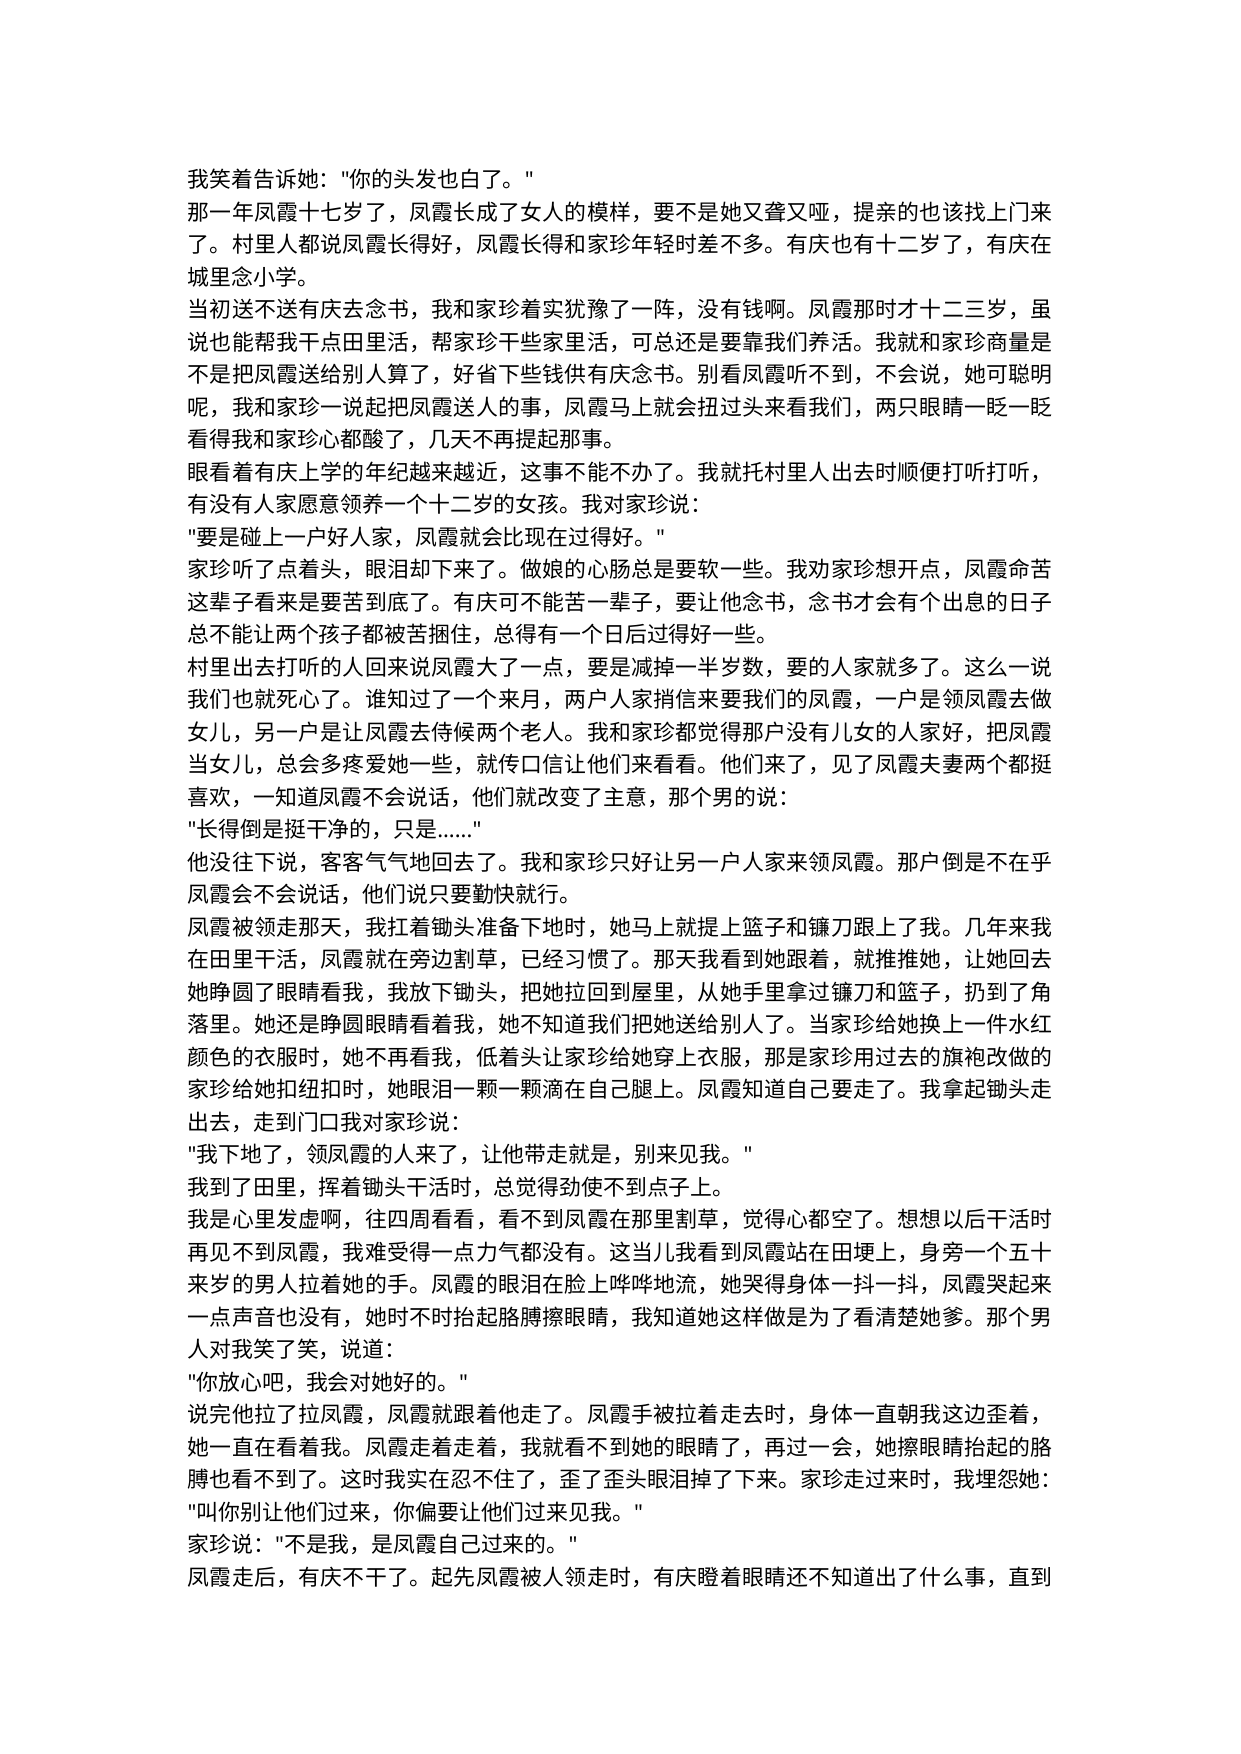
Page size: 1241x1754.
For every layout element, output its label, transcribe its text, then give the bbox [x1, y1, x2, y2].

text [187, 1559, 1053, 1592]
text 他没往下说，客客气气地回去了。我和家珍只好让另一户人家来领凤霞。那户倒是不在乎凤霞会不会说话，他们说只要勤快就行。 [187, 844, 1053, 909]
text 我是心里发虚啊，往四周看看，看不到凤霞在那里割草，觉得心都空了。想想以后干活时再见不到凤霞，我难受得一点力气都没有。这当儿我看到凤霞站在田埂上，身旁一个五十来岁的男人拉着她的手。凤霞的眼泪在脸上哗哗地流，她哭得身体一抖一抖，凤霞哭起来一点声音也没有，她时不时抬起胳膊擦眼睛，我知道她这样做是为了看清楚她爹。那个男人对我笑了笑，说道： [187, 1202, 1053, 1364]
text 凤霞被领走那天，我扛着锄头准备下地时，她马上就提上篮子和镰刀跟上了我。几年来我在田里干活，凤霞就在旁边割草，已经习惯了。那天我看到她跟着，就推推她，让她回去。她睁圆了眼睛看我，我放下锄头，把她拉回到屋里，从她手里拿过镰刀和篮子，扔到了角落里。她还是睁圆眼睛看着我，她不知道我们把她送给别人了。当家珍给她换上一件水红颜色的衣服时，她不再看我，低着头让家珍给她穿上衣服，那是家珍用过去的旗袍改做的。家珍给她扣纽扣时，她眼泪一颗一颗滴在自己腿上。凤霞知道自己要走了。我拿起锄头走出去，走到门口我对家珍说： [187, 909, 1053, 1137]
text 当初送不送有庆去念书，我和家珍着实犹豫了一阵，没有钱啊。凤霞那时才十二三岁，虽说也能帮我干点田里活，帮家珍干些家里活，可总还是要靠我们养活。我就和家珍商量是不是把凤霞送给别人算了，好省下些钱供有庆念书。别看凤霞听不到，不会说，她可聪明呢，我和家珍一说起把凤霞送人的事，凤霞马上就会扭过头来看我们，两只眼睛一眨一眨，看得我和家珍心都酸了，几天不再提起那事。 [187, 292, 1053, 454]
text 眼看着有庆上学的年纪越来越近，这事不能不办了。我就托村里人出去时顺便打听打听，有没有人家愿意领养一个十二岁的女孩。我对家珍说： [187, 454, 1053, 519]
text "你放心吧，我会对她好的。" [187, 1364, 1053, 1397]
text "长得倒是挺干净的，只是......" [187, 812, 1053, 844]
text 家珍说："不是我，是凤霞自己过来的。" [187, 1527, 1053, 1559]
text "我下地了，领凤霞的人来了，让他带走就是，别来见我。" [187, 1137, 1053, 1169]
text 我笑着告诉她："你的头发也白了。" [187, 162, 1053, 194]
text 说完他拉了拉凤霞，凤霞就跟着他走了。凤霞手被拉着走去时，身体一直朝我这边歪着，她一直在看着我。凤霞走着走着，我就看不到她的眼睛了，再过一会，她擦眼睛抬起的胳膊也看不到了。这时我实在忍不住了，歪了歪头眼泪掉了下来。家珍走过来时，我埋怨她： [187, 1397, 1053, 1494]
text 村里出去打听的人回来说凤霞大了一点，要是减掉一半岁数，要的人家就多了。这么一说我们也就死心了。谁知过了一个来月，两户人家捎信来要我们的凤霞，一户是领凤霞去做女儿，另一户是让凤霞去侍候两个老人。我和家珍都觉得那户没有儿女的人家好，把凤霞当女儿，总会多疼爱她一些，就传口信让他们来看看。他们来了，见了凤霞夫妻两个都挺喜欢，一知道凤霞不会说话，他们就改变了主意，那个男的说： [187, 649, 1053, 812]
text "要是碰上一户好人家，凤霞就会比现在过得好。" [187, 519, 1053, 552]
text 我到了田里，挥着锄头干活时，总觉得劲使不到点子上。 [187, 1169, 1053, 1202]
text 那一年凤霞十七岁了，凤霞长成了女人的模样，要不是她又聋又哑，提亲的也该找上门来了。村里人都说凤霞长得好，凤霞长得和家珍年轻时差不多。有庆也有十二岁了，有庆在城里念小学。 [187, 194, 1053, 292]
text "叫你别让他们过来，你偏要让他们过来见我。" [187, 1494, 1053, 1527]
text 家珍听了点着头，眼泪却下来了。做娘的心肠总是要软一些。我劝家珍想开点，凤霞命苦，这辈子看来是要苦到底了。有庆可不能苦一辈子，要让他念书，念书才会有个出息的日子。总不能让两个孩子都被苦捆住，总得有一个日后过得好一些。 [187, 552, 1053, 649]
